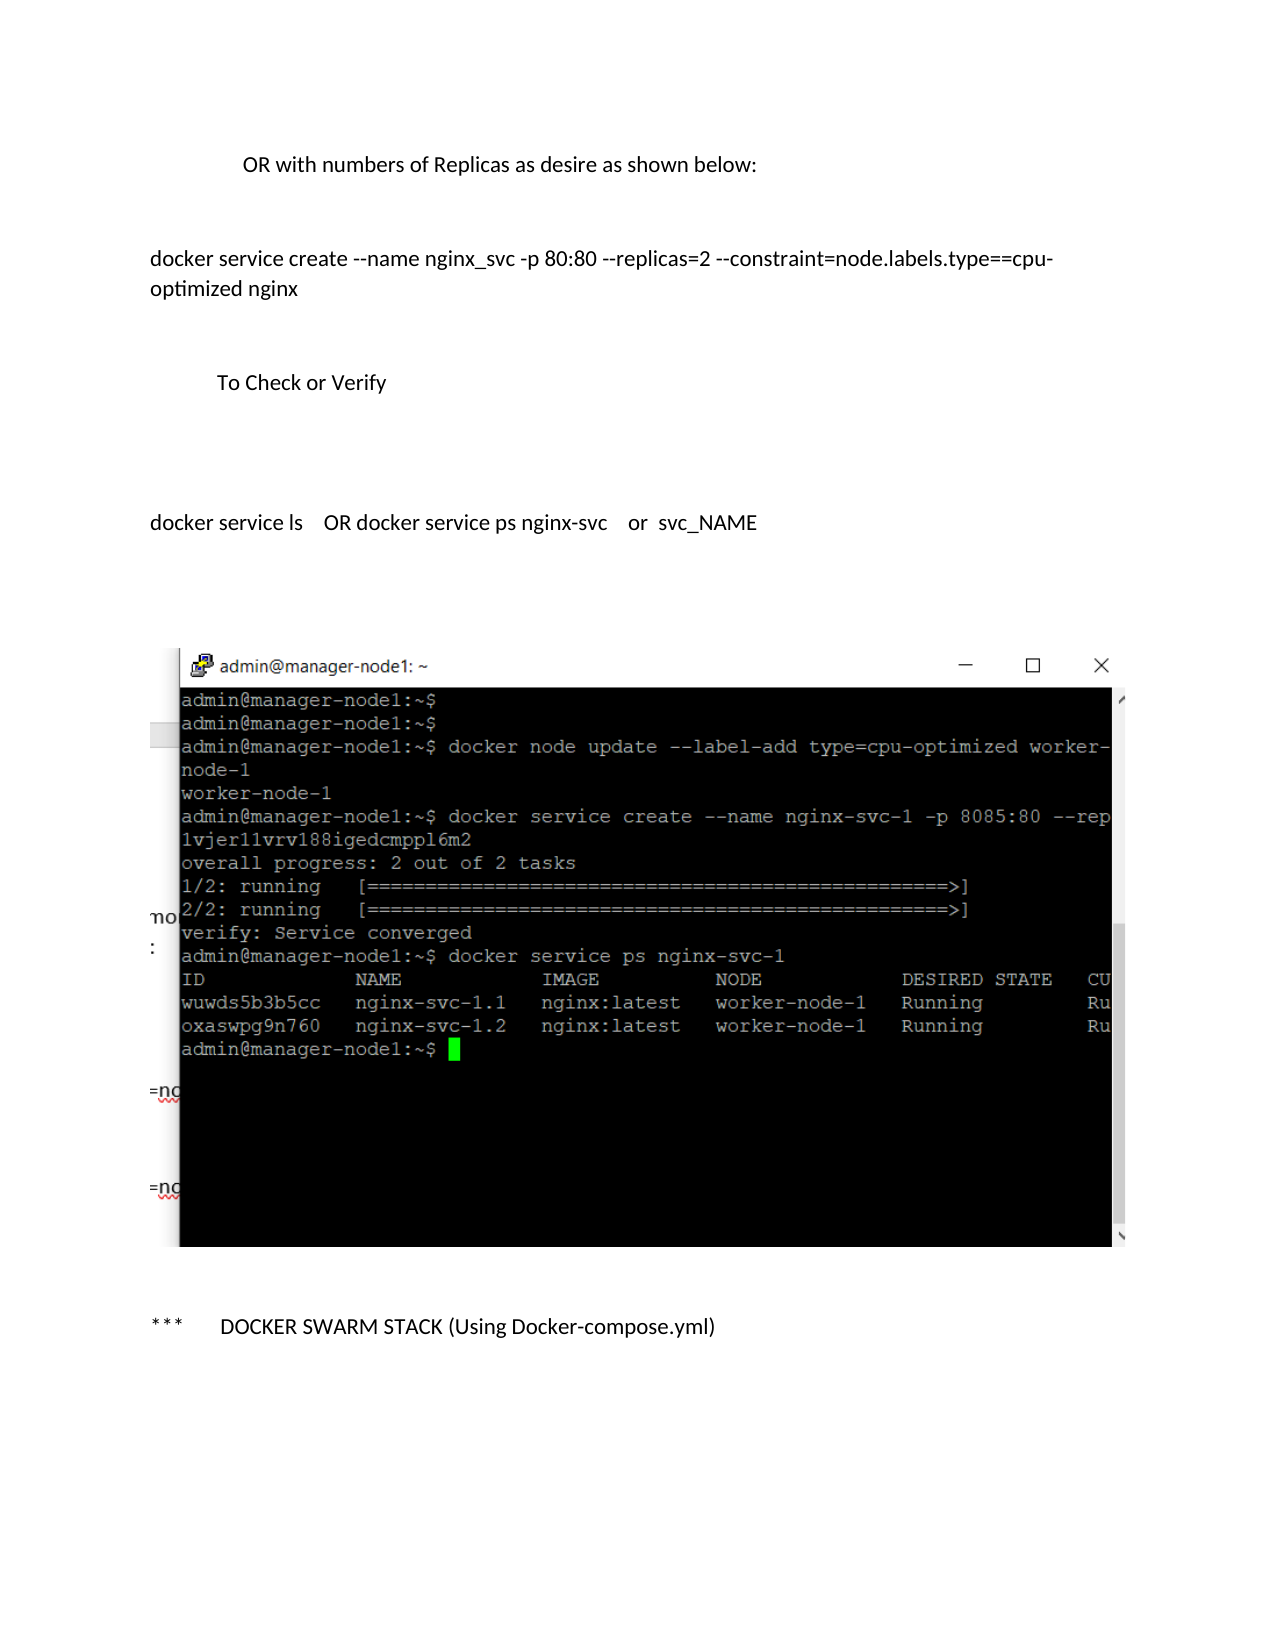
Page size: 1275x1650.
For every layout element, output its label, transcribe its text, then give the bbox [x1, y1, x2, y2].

text docker service create --name nginx_svc -p 80:80 --replicas=2 --constraint=node.labels.type==cpu-optimized nginx [150, 244, 1125, 302]
text OR with numbers of Replicas as desire as shown below: [150, 150, 1125, 178]
text To Check or Verify [150, 368, 1125, 396]
text *** DOCKER SWARM STACK (Using Docker-compose.yml) [150, 1312, 1125, 1340]
picture [150, 648, 1125, 1247]
text docker service ls OR docker service ps nginx-svc or svc_NAME [150, 508, 1125, 536]
